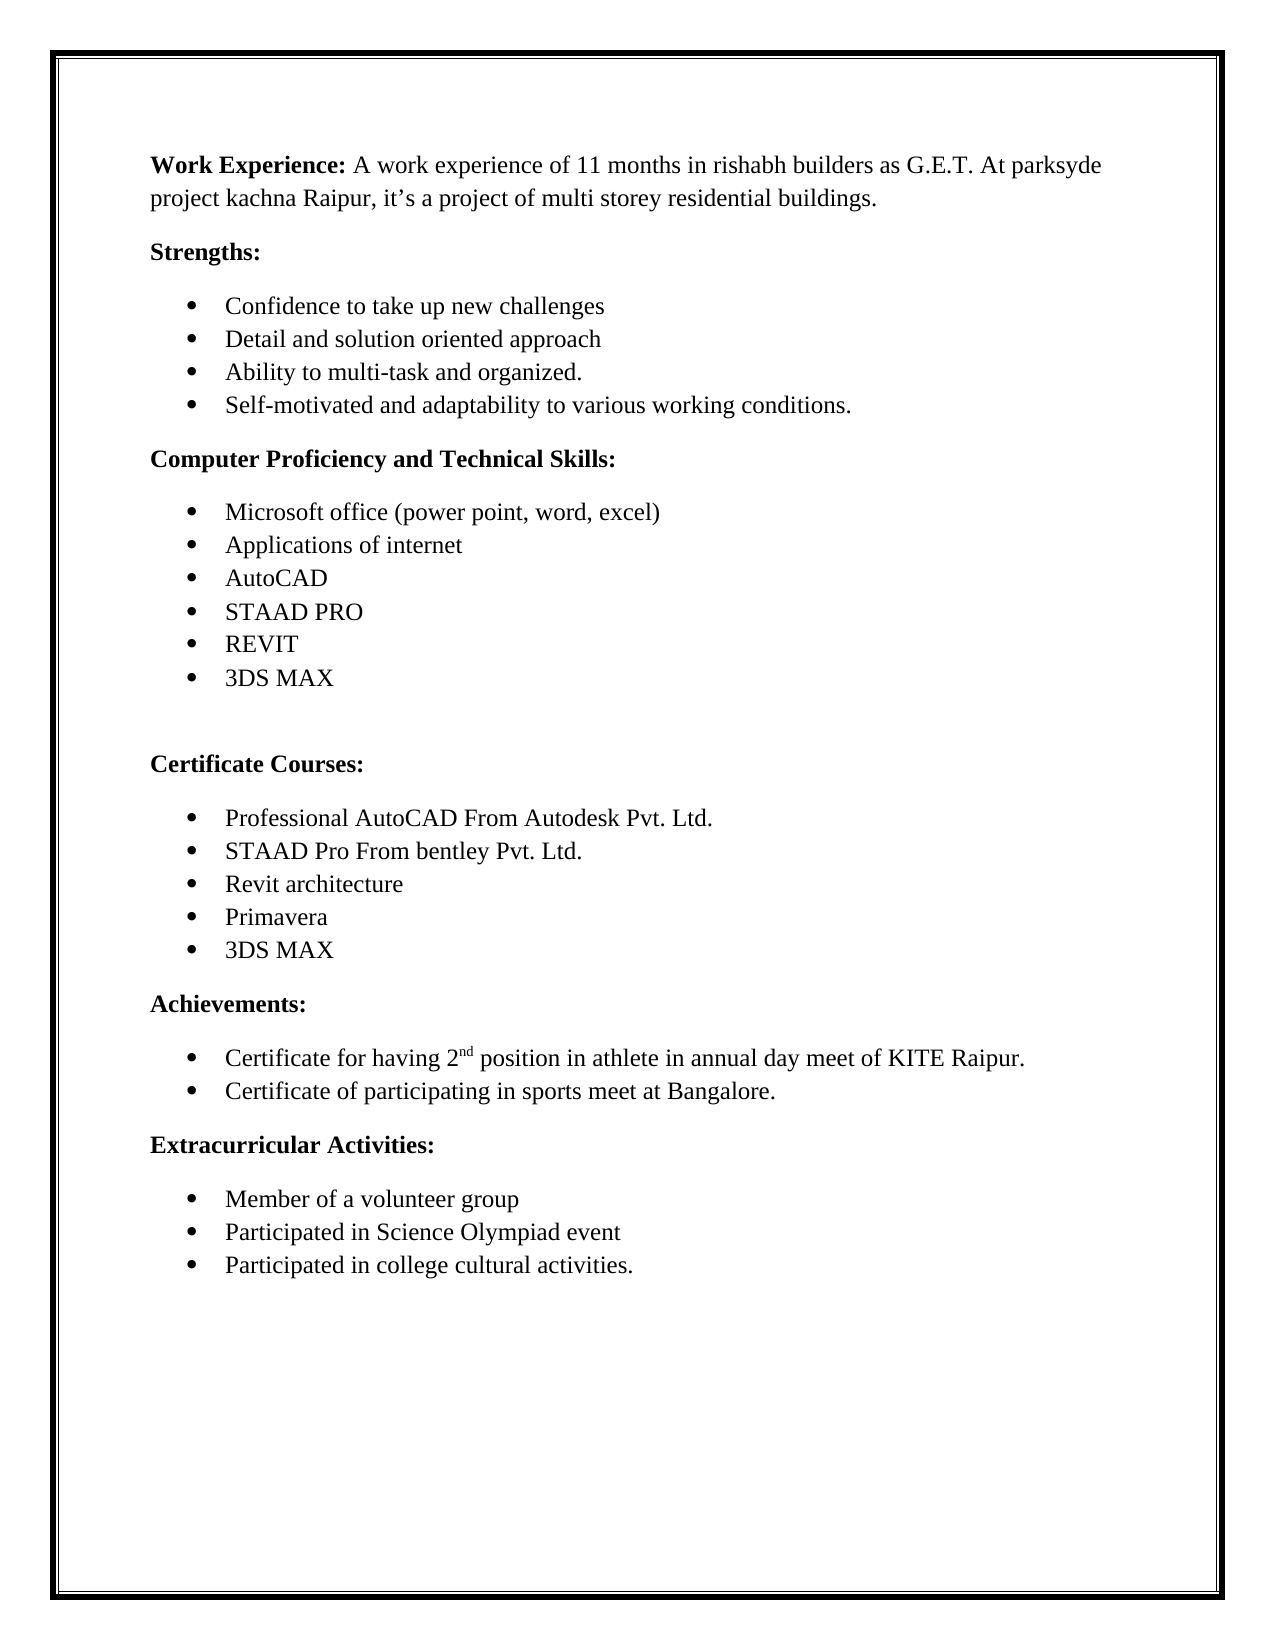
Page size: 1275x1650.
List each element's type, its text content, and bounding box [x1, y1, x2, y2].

list Certificate for having 2nd position in athlete in annual day meet of KITE Raipur. [187, 1043, 1125, 1072]
list Revit architecture [187, 869, 1125, 898]
text Certificate Courses: [150, 749, 1125, 778]
list Professional AutoCAD From Autodesk Pvt. Ltd. [187, 803, 1125, 832]
list STAAD Pro From bentley Pvt. Ltd. [187, 836, 1125, 865]
list Participated in Science Olympiad event [187, 1217, 1125, 1246]
text Work Experience: A work experience of 11 months in rishabh builders as G.E.T. At parksyde project kachna Raipur, it’s a project of multi storey residential buildings. [150, 150, 1125, 212]
list AutoCAD [187, 563, 1125, 592]
list Member of a volunteer group [187, 1184, 1125, 1213]
list Applications of internet [187, 531, 1125, 559]
text Extracurricular Activities: [150, 1130, 1125, 1159]
text Achievements: [150, 989, 1125, 1018]
list Certificate of participating in sports meet at Bangalore. [187, 1076, 1125, 1105]
list Participated in college cultural activities. [187, 1250, 1125, 1279]
text Strengths: [150, 237, 1125, 266]
list REVIT [187, 629, 1125, 658]
list 3DS MAX [187, 663, 1125, 691]
list Microsoft office (power point, word, excel) [187, 497, 1125, 526]
list Primavera [187, 902, 1125, 931]
list Ability to multi-task and organized. [187, 357, 1125, 386]
list STAAD PRO [187, 597, 1125, 625]
list Detail and solution oriented approach [187, 324, 1125, 352]
list Confidence to take up new challenges [187, 291, 1125, 319]
list 3DS MAX [187, 935, 1125, 964]
text Computer Proficiency and Technical Skills: [150, 444, 1125, 472]
list Self-motivated and adaptability to various working conditions. [187, 390, 1125, 418]
